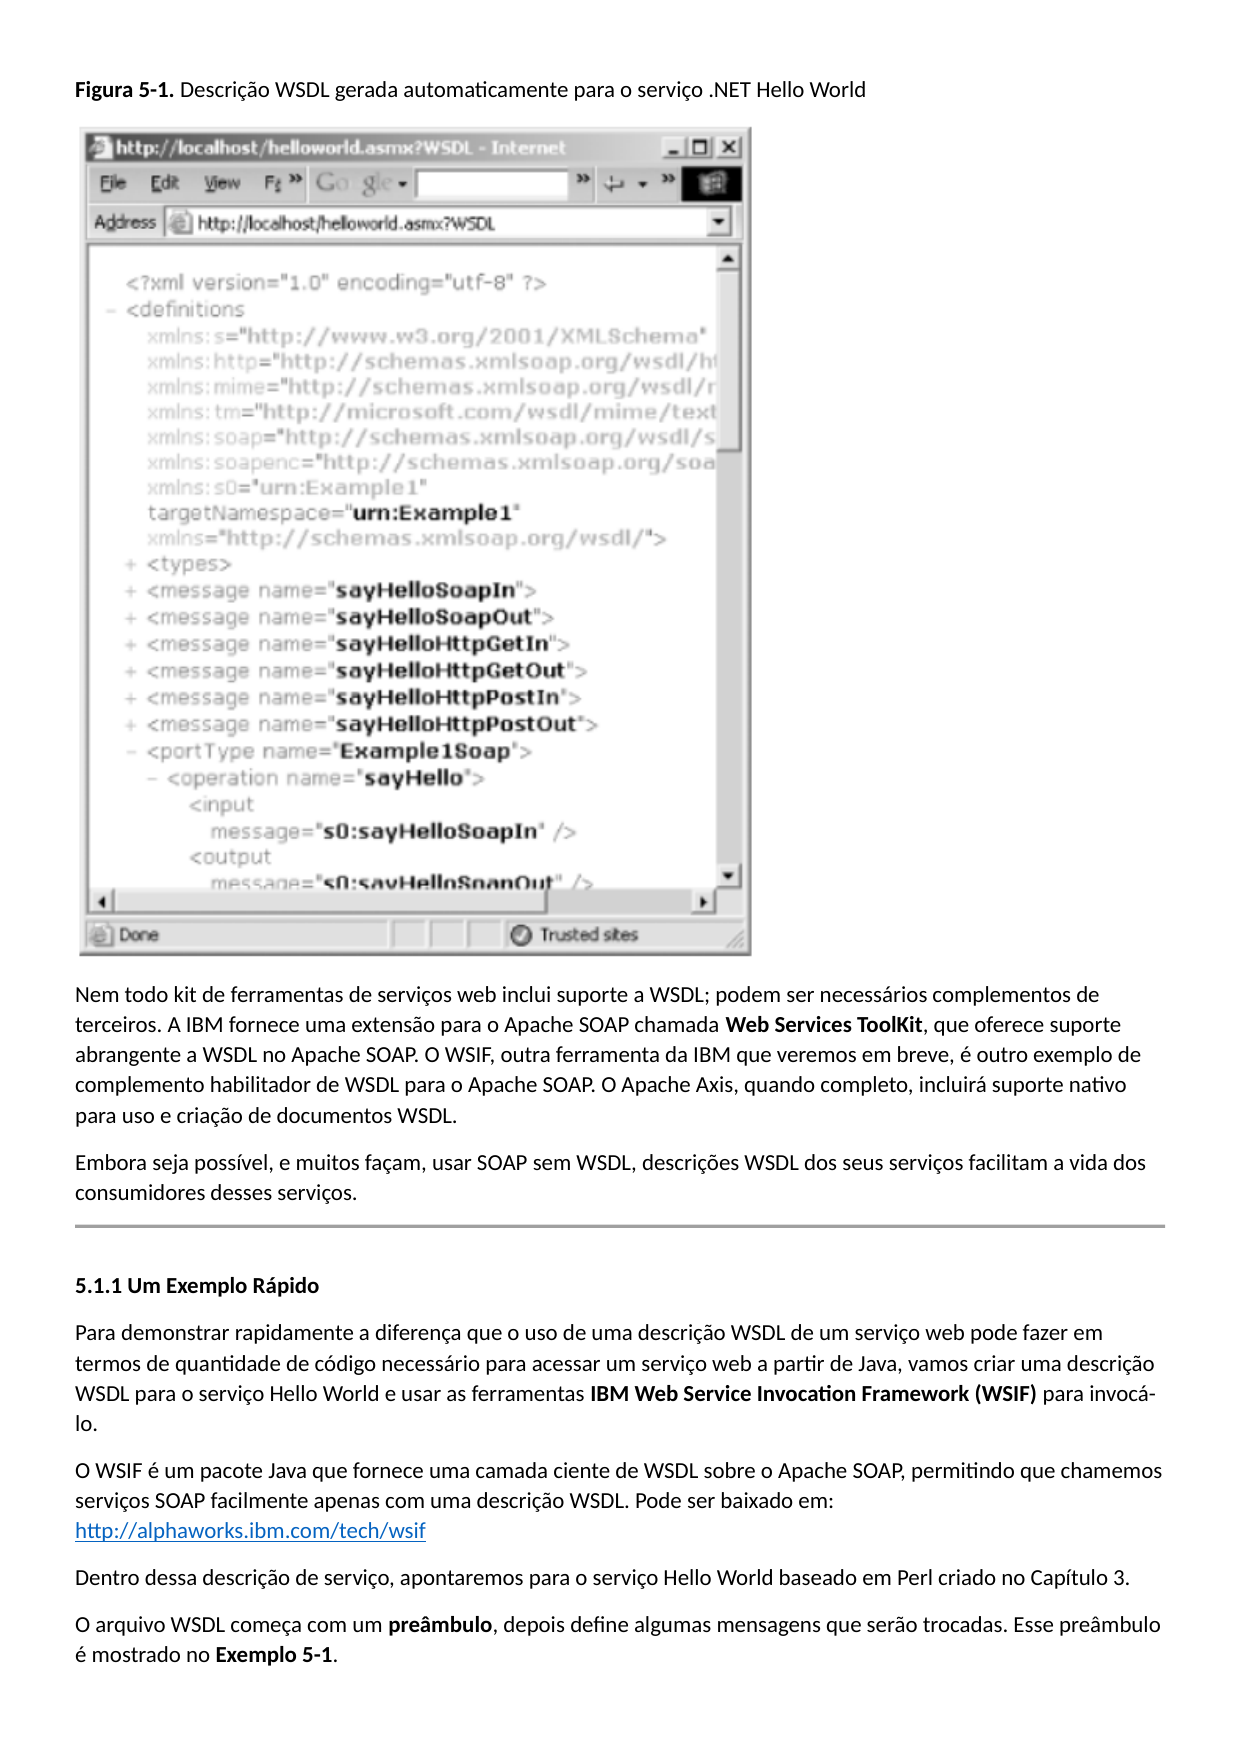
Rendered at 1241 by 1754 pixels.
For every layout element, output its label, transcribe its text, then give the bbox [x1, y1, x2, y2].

text Figura 5-1. Descrição WSDL gerada automaticamente para o serviço .NET Hello World [75, 75, 1165, 103]
text Dentro dessa descrição de serviço, apontaremos para o serviço Hello World baseado em Perl criado no Capítulo 3. [75, 1563, 1165, 1591]
text O arquivo WSDL começa com um preâmbulo, depois define algumas mensagens que serão trocadas. Esse preâmbulo é mostrado no Exemplo 5-1. [75, 1610, 1165, 1668]
picture [75, 121, 755, 961]
text O WSIF é um pacote Java que fornece uma camada ciente de WSDL sobre o Apache SOAP, permitindo que chamemos serviços SOAP facilmente apenas com uma descrição WSDL. Pode ser baixado em: http://alphaworks.ibm.com/tech/wsif [75, 1456, 1165, 1544]
text 5.1.1 Um Exemplo Rápido [75, 1272, 1165, 1299]
text Nem todo kit de ferramentas de serviços web inclui suporte a WSDL; podem ser necessários complementos de terceiros. A IBM fornece uma extensão para o Apache SOAP chamada Web Services ToolKit, que oferece suporte abrangente a WSDL no Apache SOAP. O WSIF, outra ferramenta da IBM que veremos em breve, é outro exemplo de complemento habilitador de WSDL para o Apache SOAP. O Apache Axis, quando completo, incluirá suporte nativo para uso e criação de documentos WSDL. [75, 980, 1165, 1129]
text Para demonstrar rapidamente a diferença que o uso de uma descrição WSDL de um serviço web pode fazer em termos de quantidade de código necessário para acessar um serviço web a partir de Java, vamos criar uma descrição WSDL para o serviço Hello World e usar as ferramentas IBM Web Service Invocation Framework (WSIF) para invocá-lo. [75, 1318, 1165, 1437]
text Embora seja possível, e muitos façam, usar SOAP sem WSDL, descrições WSDL dos seus serviços facilitam a vida dos consumidores desses serviços. [75, 1148, 1165, 1206]
